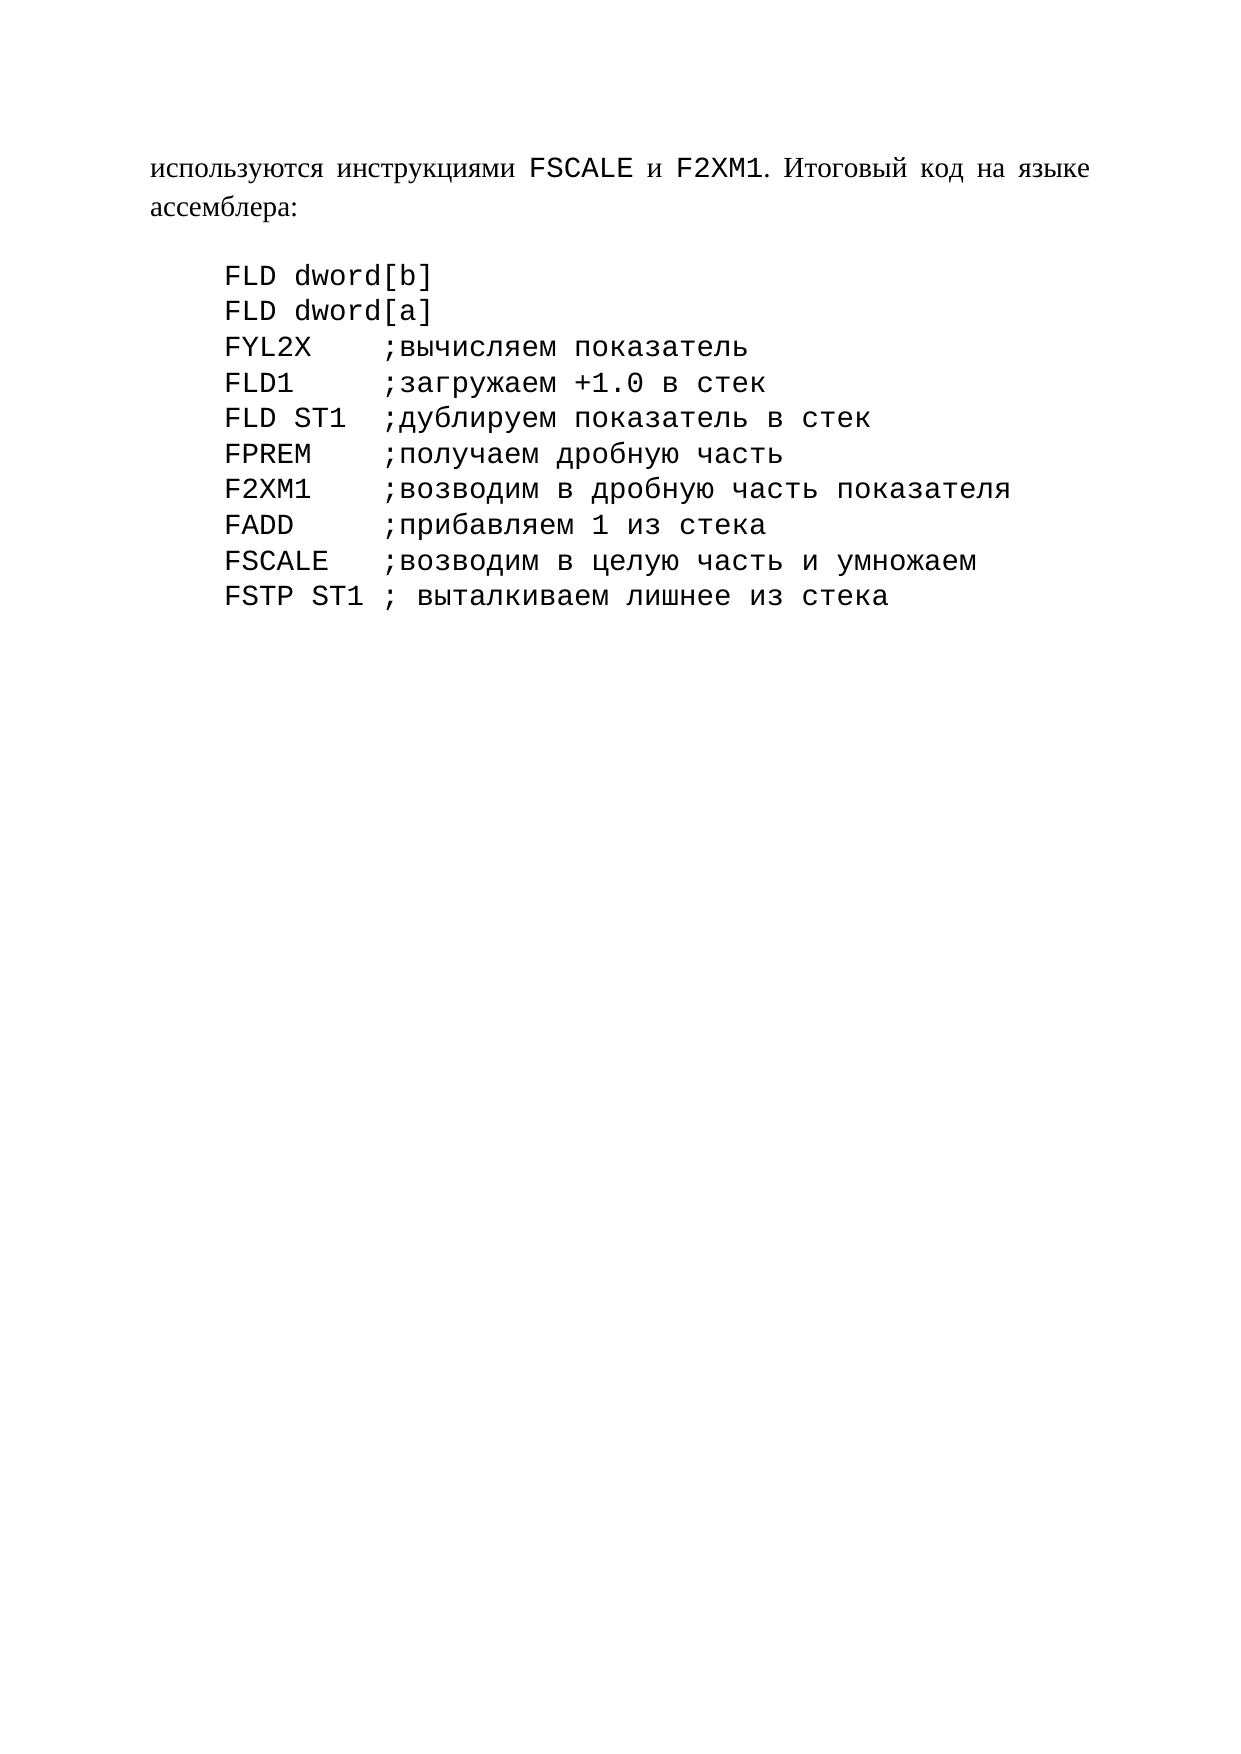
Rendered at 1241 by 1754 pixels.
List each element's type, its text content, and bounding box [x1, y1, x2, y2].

text F2XM1 ;возводим в дробную часть показателя [150, 475, 1090, 508]
text FPREM ;получаем дробную часть [150, 439, 1090, 472]
text FSTP ST1 ; выталкиваем лишнее из стека [150, 582, 1090, 614]
text FLD dword[b] [150, 261, 1090, 294]
text FLD1 ;загружаем +1.0 в стек [150, 368, 1090, 401]
text FLD dword[a] [150, 297, 1090, 329]
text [150, 150, 1090, 222]
text FSCALE ;возводим в целую часть и умножаем [150, 546, 1090, 579]
text FYL2X ;вычисляем показатель [150, 332, 1090, 365]
text FLD ST1 ;дублируем показатель в стек [150, 403, 1090, 436]
text FADD ;прибавляем 1 из стека [150, 510, 1090, 543]
